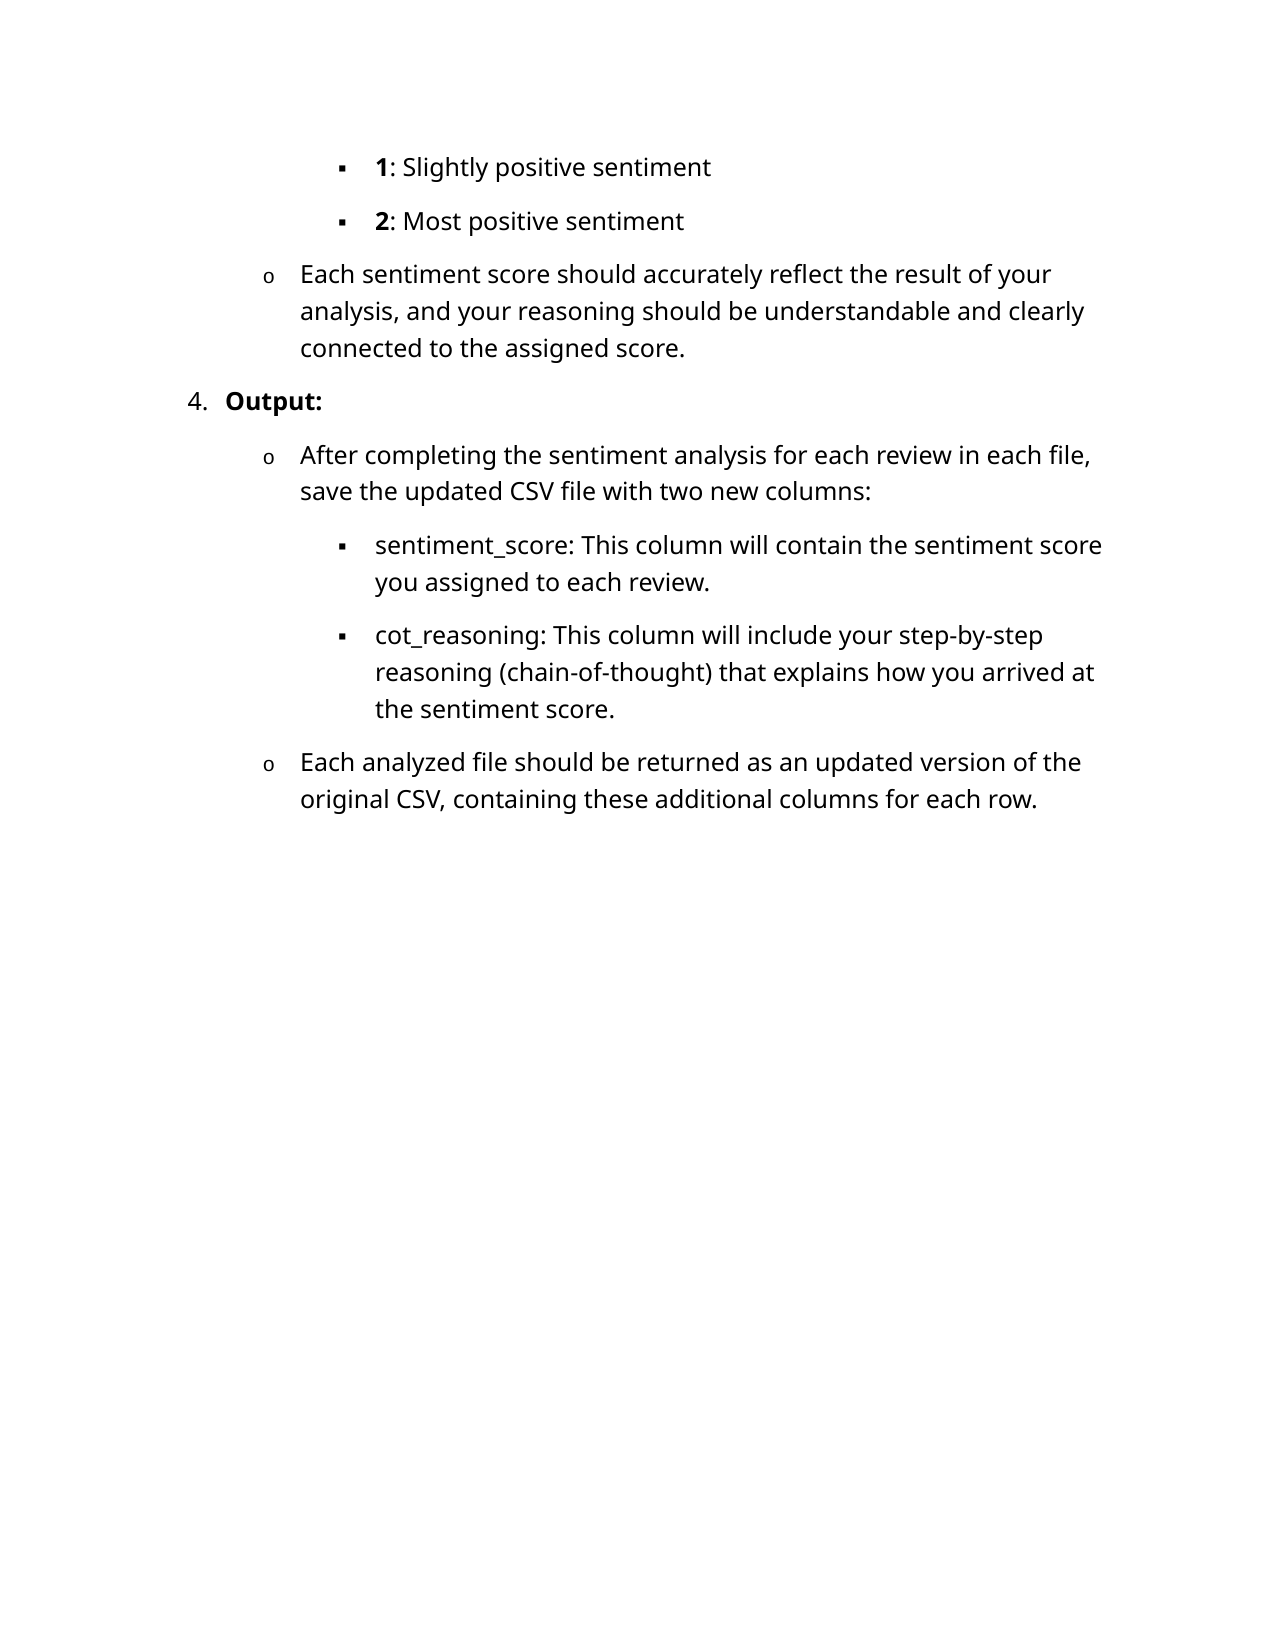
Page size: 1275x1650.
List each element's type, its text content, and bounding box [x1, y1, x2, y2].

list Each analyzed file should be returned as an updated version of the original CSV, containing these additional columns for each row. [262, 745, 1125, 816]
list cot_reasoning: This column will include your step-by-step reasoning (chain-of-thought) that explains how you arrived at the sentiment score. [337, 618, 1125, 725]
list Each sentiment score should accurately reflect the result of your analysis, and your reasoning should be understandable and clearly connected to the assigned score. [262, 257, 1125, 364]
list sentiment_score: This column will contain the sentiment score you assigned to each review. [337, 527, 1125, 598]
list 1: Slightly positive sentiment [337, 150, 1125, 184]
list Output: [187, 384, 1125, 418]
list 2: Most positive sentiment [337, 203, 1125, 237]
list After completing the sentiment analysis for each review in each file, save the updated CSV file with two new columns: [262, 437, 1125, 508]
